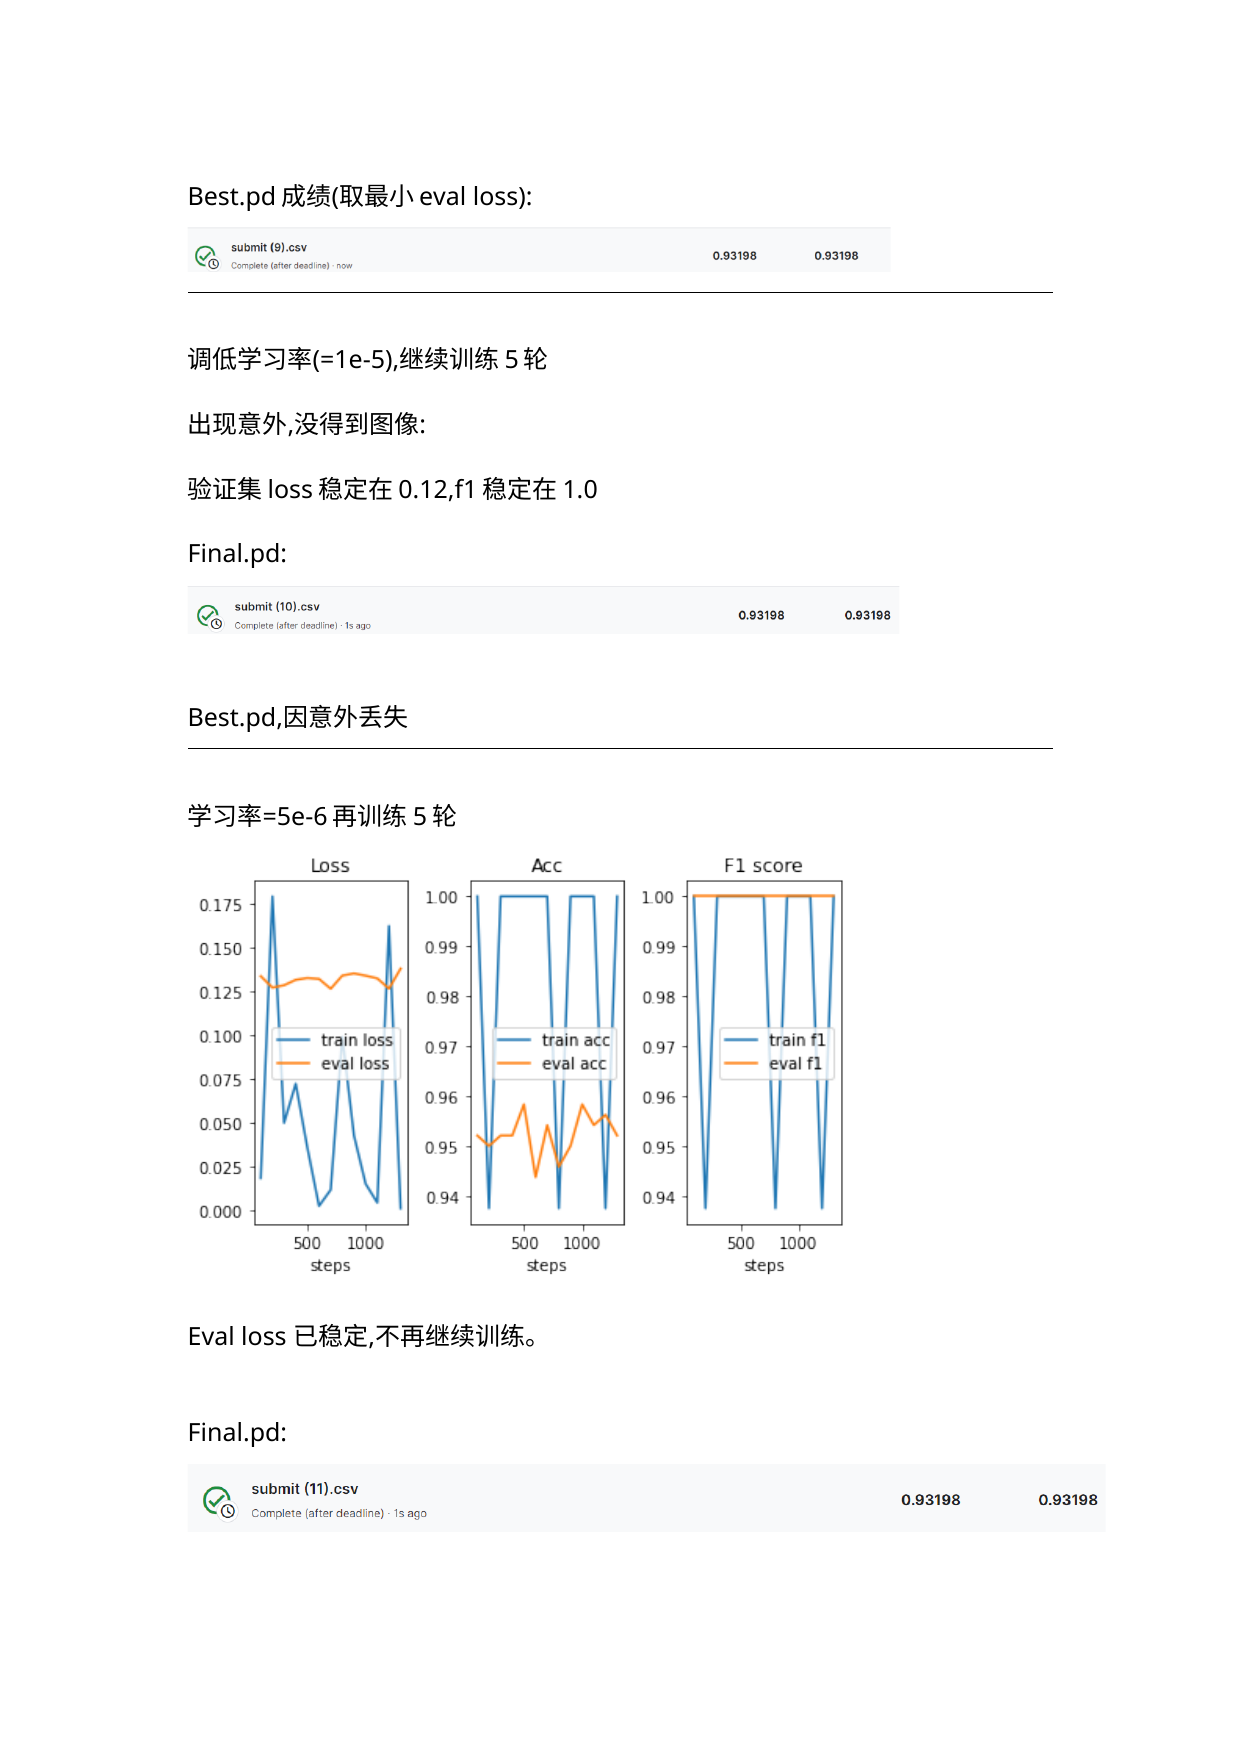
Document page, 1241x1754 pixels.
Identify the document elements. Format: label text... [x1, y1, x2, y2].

picture [187, 227, 891, 272]
picture [187, 846, 851, 1284]
picture [187, 585, 900, 634]
list 调低学习率(=1e-5),继续训练5轮 [187, 326, 1053, 391]
list Final.pd: [187, 521, 1053, 586]
picture [187, 1464, 1106, 1532]
list 验证集loss稳定在0.12,f1稳定在1.0 [187, 456, 1053, 521]
list Best.pd,因意外丢失 [187, 683, 1053, 749]
list 出现意外,没得到图像: [187, 391, 1053, 456]
text Eval loss 已稳定,不再继续训练。 [187, 1302, 1053, 1367]
list 学习率=5e-6再训练5轮 [187, 782, 1053, 847]
text Final.pd: [187, 1399, 1053, 1464]
list Best.pd成绩(取最小eval loss): [187, 162, 1053, 227]
